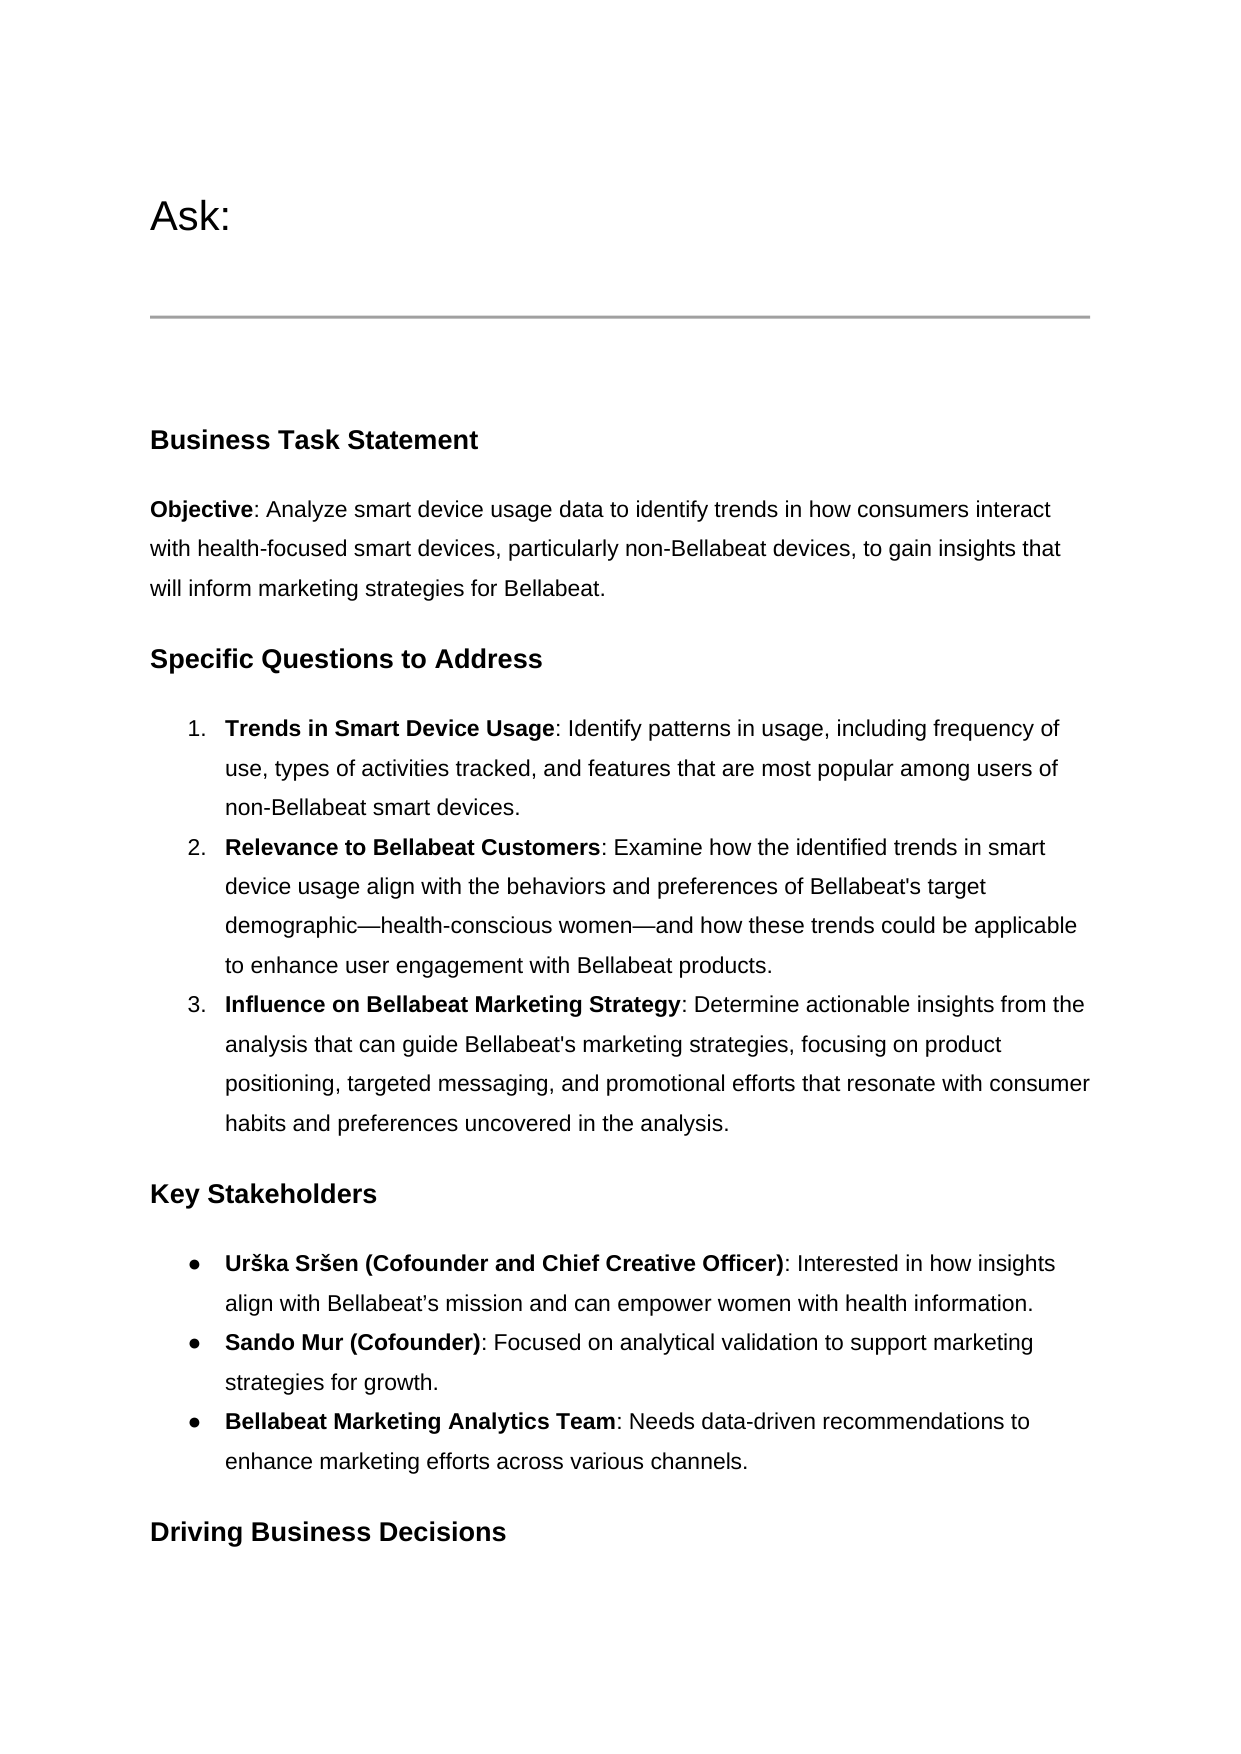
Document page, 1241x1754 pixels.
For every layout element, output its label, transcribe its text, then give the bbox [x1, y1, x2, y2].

subtitle Key Stakeholders [150, 1178, 1090, 1210]
list Bellabeat Marketing Analytics Team: Needs data-driven recommendations to enhance marketing efforts across various channels. [187, 1408, 1090, 1474]
list Relevance to Bellabeat Customers: Examine how the identified trends in smart device usage align with the behaviors and preferences of Bellabeat's target demographic—health-conscious women—and how these trends could be applicable to enhance user engagement with Bellabeat products. [187, 833, 1090, 978]
subtitle Specific Questions to Address [150, 643, 1090, 674]
subtitle Ask: [150, 192, 1090, 239]
text Objective: Analyze smart device usage data to identify trends in how consumers interact with health-focused smart devices, particularly non-Bellabeat devices, to gain insights that will inform marketing strategies for Bellabeat. [150, 496, 1090, 601]
subtitle Business Task Statement [150, 424, 1090, 455]
list Trends in Smart Device Usage: Identify patterns in usage, including frequency of use, types of activities tracked, and features that are most popular among users of non-Bellabeat smart devices. [187, 715, 1090, 820]
list Urška Sršen (Cofounder and Chief Creative Officer): Interested in how insights align with Bellabeat’s mission and can empower women with health information. [187, 1250, 1090, 1316]
subtitle Driving Business Decisions [150, 1516, 1090, 1548]
list Sando Mur (Cofounder): Focused on analytical validation to support marketing strategies for growth. [187, 1329, 1090, 1395]
list Influence on Bellabeat Marketing Strategy: Determine actionable insights from the analysis that can guide Bellabeat's marketing strategies, focusing on product positioning, targeted messaging, and promotional efforts that resonate with consumer habits and preferences uncovered in the analysis. [187, 991, 1090, 1136]
